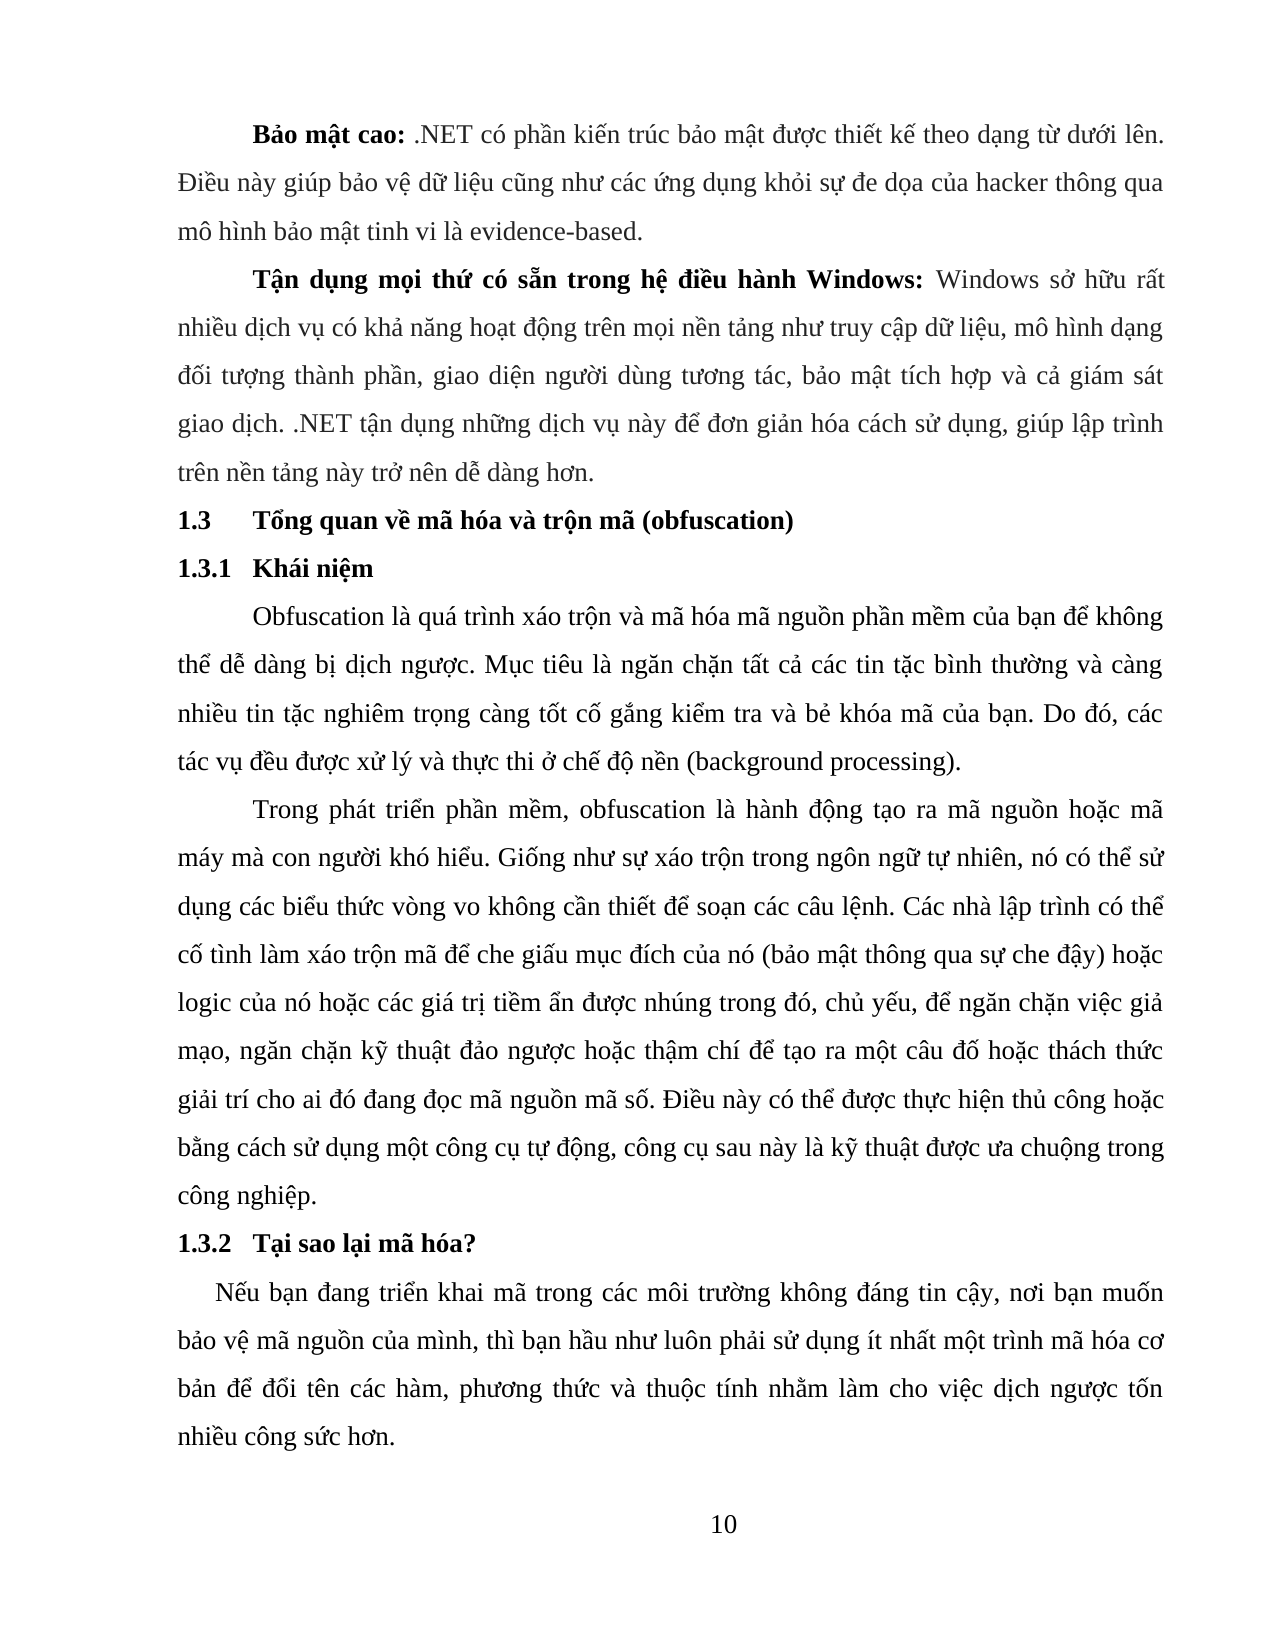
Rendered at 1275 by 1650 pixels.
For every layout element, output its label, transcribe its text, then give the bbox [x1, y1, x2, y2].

text Bảo mật cao: .NET có phần kiến trúc bảo mật được thiết kế theo dạng từ dưới lên. Điều này giúp bảo vệ dữ liệu cũng như các ứng dụng khỏi sự đe dọa của hacker thông qua mô hình bảo mật tinh vi là evidence-based. [177, 118, 1165, 246]
text Nếu bạn đang triển khai mã trong các môi trường không đáng tin cậy, nơi bạn muốn bảo vệ mã nguồn của mình, thì bạn hầu như luôn phải sử dụng ít nhất một trình mã hóa cơ bản để đổi tên các hàm, phương thức và thuộc tính nhằm làm cho việc dịch ngược tốn nhiều công sức hơn. [177, 1276, 1165, 1451]
subtitle 1.3 Tổng quan về mã hóa và trộn mã (obfuscation) [177, 504, 1165, 535]
subtitle Tại sao lại mã hóa? [177, 1227, 1165, 1258]
text Tận dụng mọi thứ có sẵn trong hệ điều hành Windows: Windows sở hữu rất nhiều dịch vụ có khả năng hoạt động trên mọi nền tảng như truy cập dữ liệu, mô hình dạng đối tượng thành phần, giao diện người dùng tương tác, bảo mật tích hợp và cả giám sát giao dịch. .NET tận dụng những dịch vụ này để đơn giản hóa cách sử dụng, giúp lập trình trên nền tảng này trở nên dễ dàng hơn. [177, 263, 1165, 487]
text Trong phát triển phần mềm, obfuscation là hành động tạo ra mã nguồn hoặc mã máy mà con người khó hiểu. Giống như sự xáo trộn trong ngôn ngữ tự nhiên, nó có thể sử dụng các biểu thức vòng vo không cần thiết để soạn các câu lệnh. Các nhà lập trình có thể cố tình làm xáo trộn mã để che giấu mục đích của nó (bảo mật thông qua sự che đậy) hoặc logic của nó hoặc các giá trị tiềm ẩn được nhúng trong đó, chủ yếu, để ngăn chặn việc giả mạo, ngăn chặn kỹ thuật đảo ngược hoặc thậm chí để tạo ra một câu đố hoặc thách thức giải trí cho ai đó đang đọc mã nguồn mã số. Điều này có thể được thực hiện thủ công hoặc bằng cách sử dụng một công cụ tự động, công cụ sau này là kỹ thuật được ưa chuộng trong công nghiệp. [177, 793, 1165, 1210]
text Obfuscation là quá trình xáo trộn và mã hóa mã nguồn phần mềm của bạn để không thể dễ dàng bị dịch ngược. Mục tiêu là ngăn chặn tất cả các tin tặc bình thường và càng nhiều tin tặc nghiêm trọng càng tốt cố gắng kiểm tra và bẻ khóa mã của bạn. Do đó, các tác vụ đều được xử lý và thực thi ở chế độ nền (background processing). [177, 600, 1165, 776]
subtitle Khái niệm [177, 552, 1165, 583]
